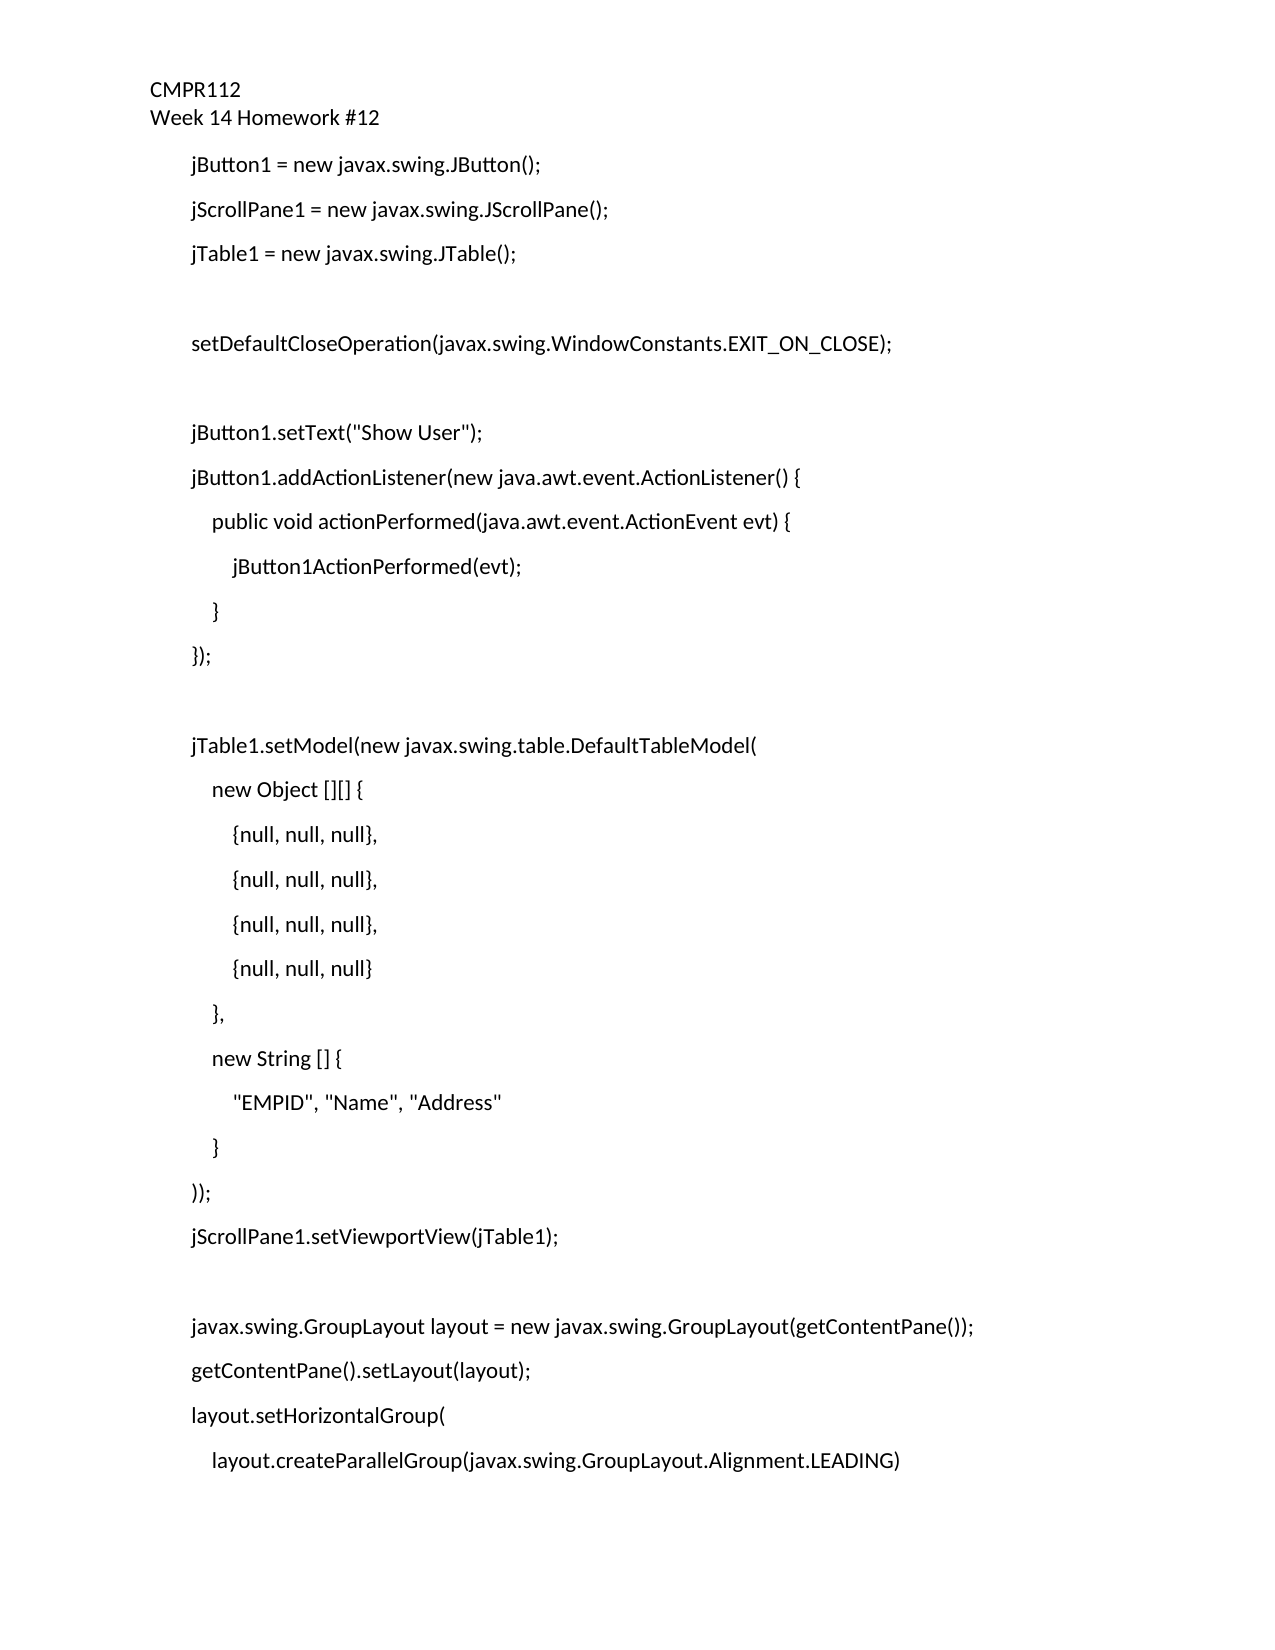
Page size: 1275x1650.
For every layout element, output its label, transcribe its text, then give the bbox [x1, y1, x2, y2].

text jScrollPane1.setViewportView(jTable1); [150, 1222, 1125, 1251]
text } [150, 597, 1125, 625]
text jButton1 = new javax.swing.JButton(); [150, 150, 1125, 178]
text }); [150, 642, 1125, 669]
text jTable1.setModel(new javax.swing.table.DefaultTableModel( [150, 731, 1125, 759]
text jButton1.addActionListener(new java.awt.event.ActionListener() { [150, 463, 1125, 491]
text getContentPane().setLayout(layout); [150, 1357, 1125, 1384]
text jScrollPane1 = new javax.swing.JScrollPane(); [150, 195, 1125, 223]
text {null, null, null} [150, 954, 1125, 982]
text "EMPID", "Name", "Address" [150, 1088, 1125, 1116]
text public void actionPerformed(java.awt.event.ActionEvent evt) { [150, 507, 1125, 536]
text new Object [][] { [150, 776, 1125, 804]
text layout.createParallelGroup(javax.swing.GroupLayout.Alignment.LEADING) [150, 1446, 1125, 1474]
text {null, null, null}, [150, 820, 1125, 848]
text jButton1.setText("Show User"); [150, 418, 1125, 446]
text jTable1 = new javax.swing.JTable(); [150, 239, 1125, 267]
text layout.setHorizontalGroup( [150, 1401, 1125, 1429]
text } [150, 1133, 1125, 1161]
text {null, null, null}, [150, 865, 1125, 893]
text javax.swing.GroupLayout layout = new javax.swing.GroupLayout(getContentPane()); [150, 1312, 1125, 1340]
text )); [150, 1178, 1125, 1206]
text jButton1ActionPerformed(evt); [150, 552, 1125, 580]
text }, [150, 999, 1125, 1027]
text setDefaultCloseOperation(javax.swing.WindowConstants.EXIT_ON_CLOSE); [150, 329, 1125, 357]
text new String [] { [150, 1044, 1125, 1072]
text {null, null, null}, [150, 910, 1125, 938]
